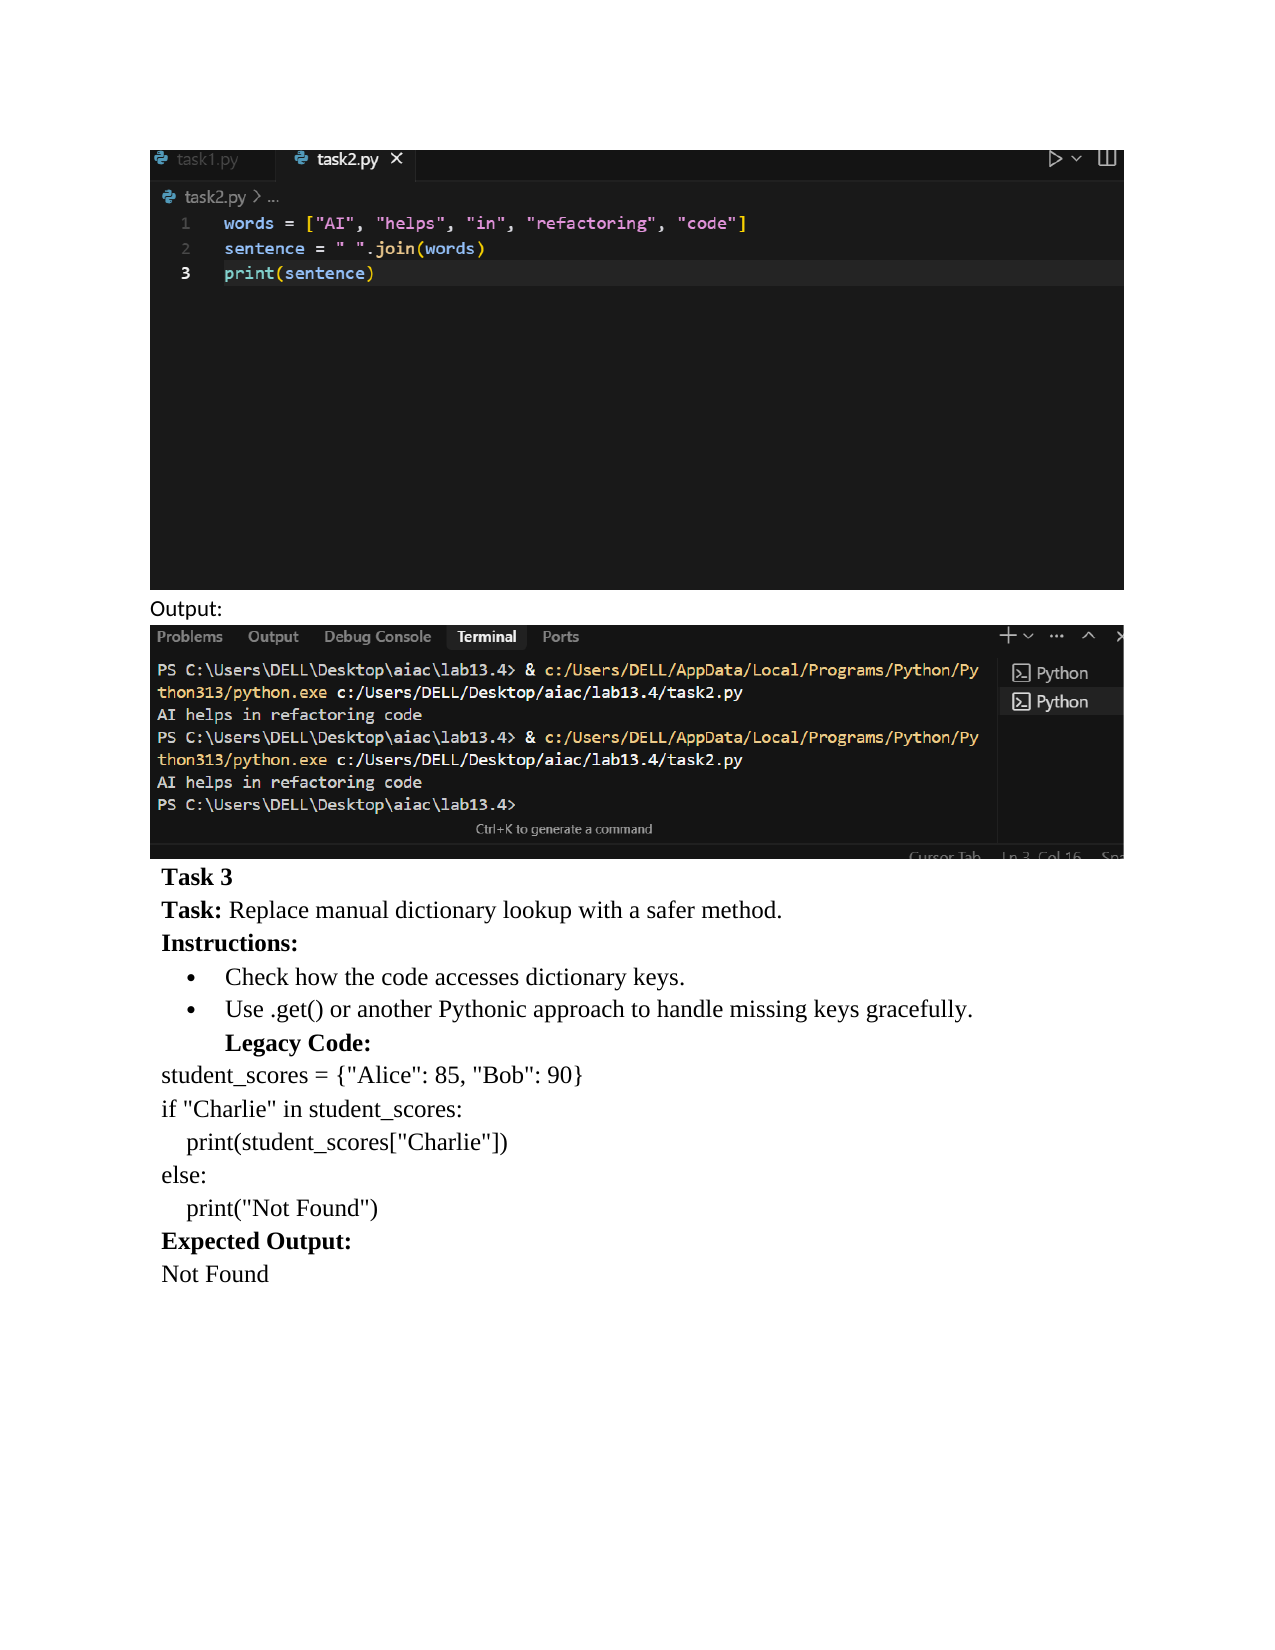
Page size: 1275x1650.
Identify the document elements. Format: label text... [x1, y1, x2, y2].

text Output: [150, 594, 1125, 622]
text Task 3 [161, 862, 1125, 891]
text Expected Output: [161, 1226, 1125, 1254]
text else: [161, 1160, 1125, 1188]
picture [150, 625, 1124, 859]
text Not Found [161, 1259, 1125, 1287]
text print(student_scores["Charlie"]) [161, 1127, 1125, 1155]
list Check how the code accesses dictionary keys. [187, 962, 1125, 990]
text Task: Replace manual dictionary lookup with a safer method. Instructions: [161, 896, 1125, 957]
text if "Charlie" in student_scores: [161, 1094, 1125, 1122]
text student_scores = {"Alice": 85, "Bob": 90} [161, 1061, 1125, 1089]
list Use .get() or another Pythonic approach to handle missing keys gracefully. Legacy Code: [187, 994, 1125, 1056]
text print("Not Found") [161, 1193, 1125, 1221]
picture [150, 150, 1124, 590]
